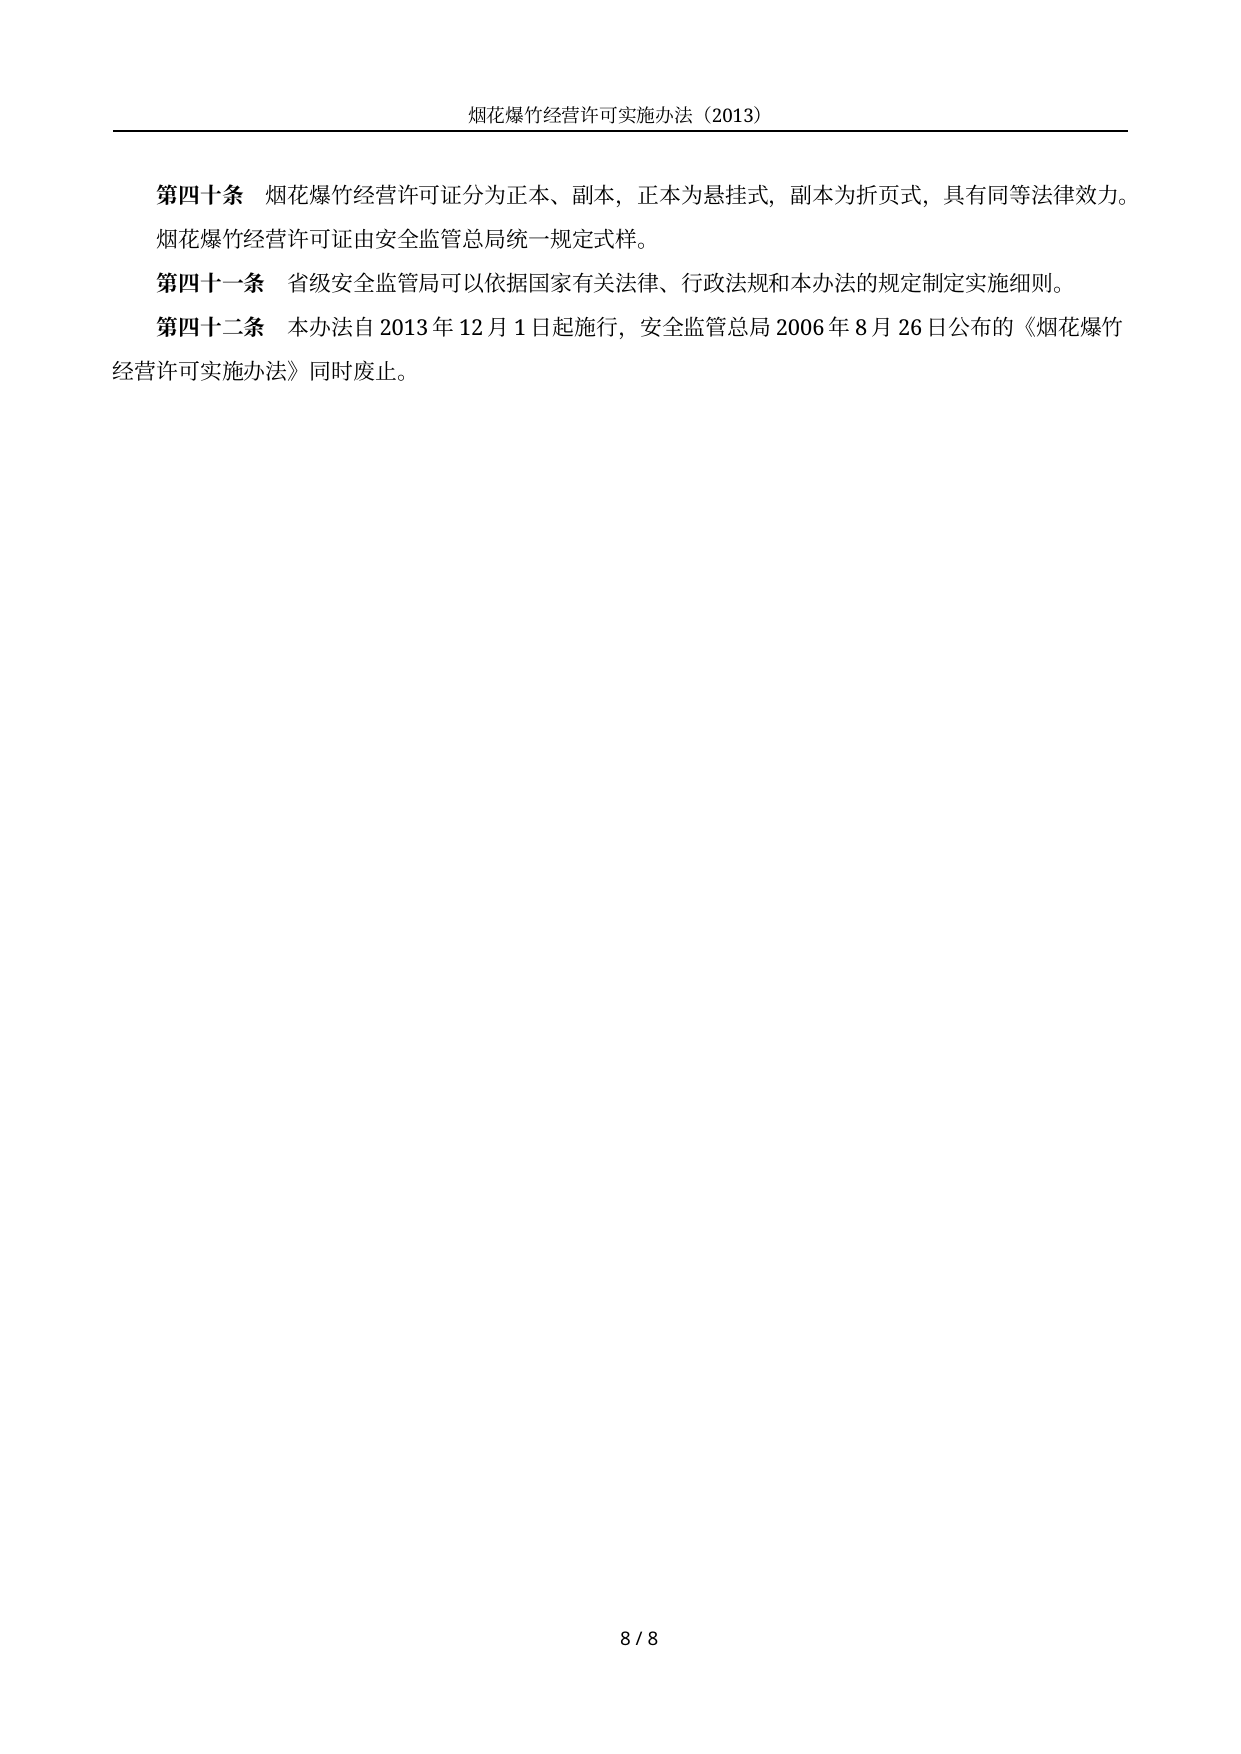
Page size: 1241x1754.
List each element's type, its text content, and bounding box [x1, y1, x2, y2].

text 第四十二条 本办法自2013年12月1日起施行，安全监管总局2006年8月26日公布的《烟花爆竹经营许可实施办法》同时废止。 [112, 304, 1128, 392]
text 第四十条 烟花爆竹经营许可证分为正本、副本，正本为悬挂式，副本为折页式，具有同等法律效力。 [112, 172, 1128, 216]
text 第四十一条 省级安全监管局可以依据国家有关法律、行政法规和本办法的规定制定实施细则。 [112, 260, 1128, 304]
text 烟花爆竹经营许可证由安全监管总局统一规定式样。 [112, 216, 1128, 260]
